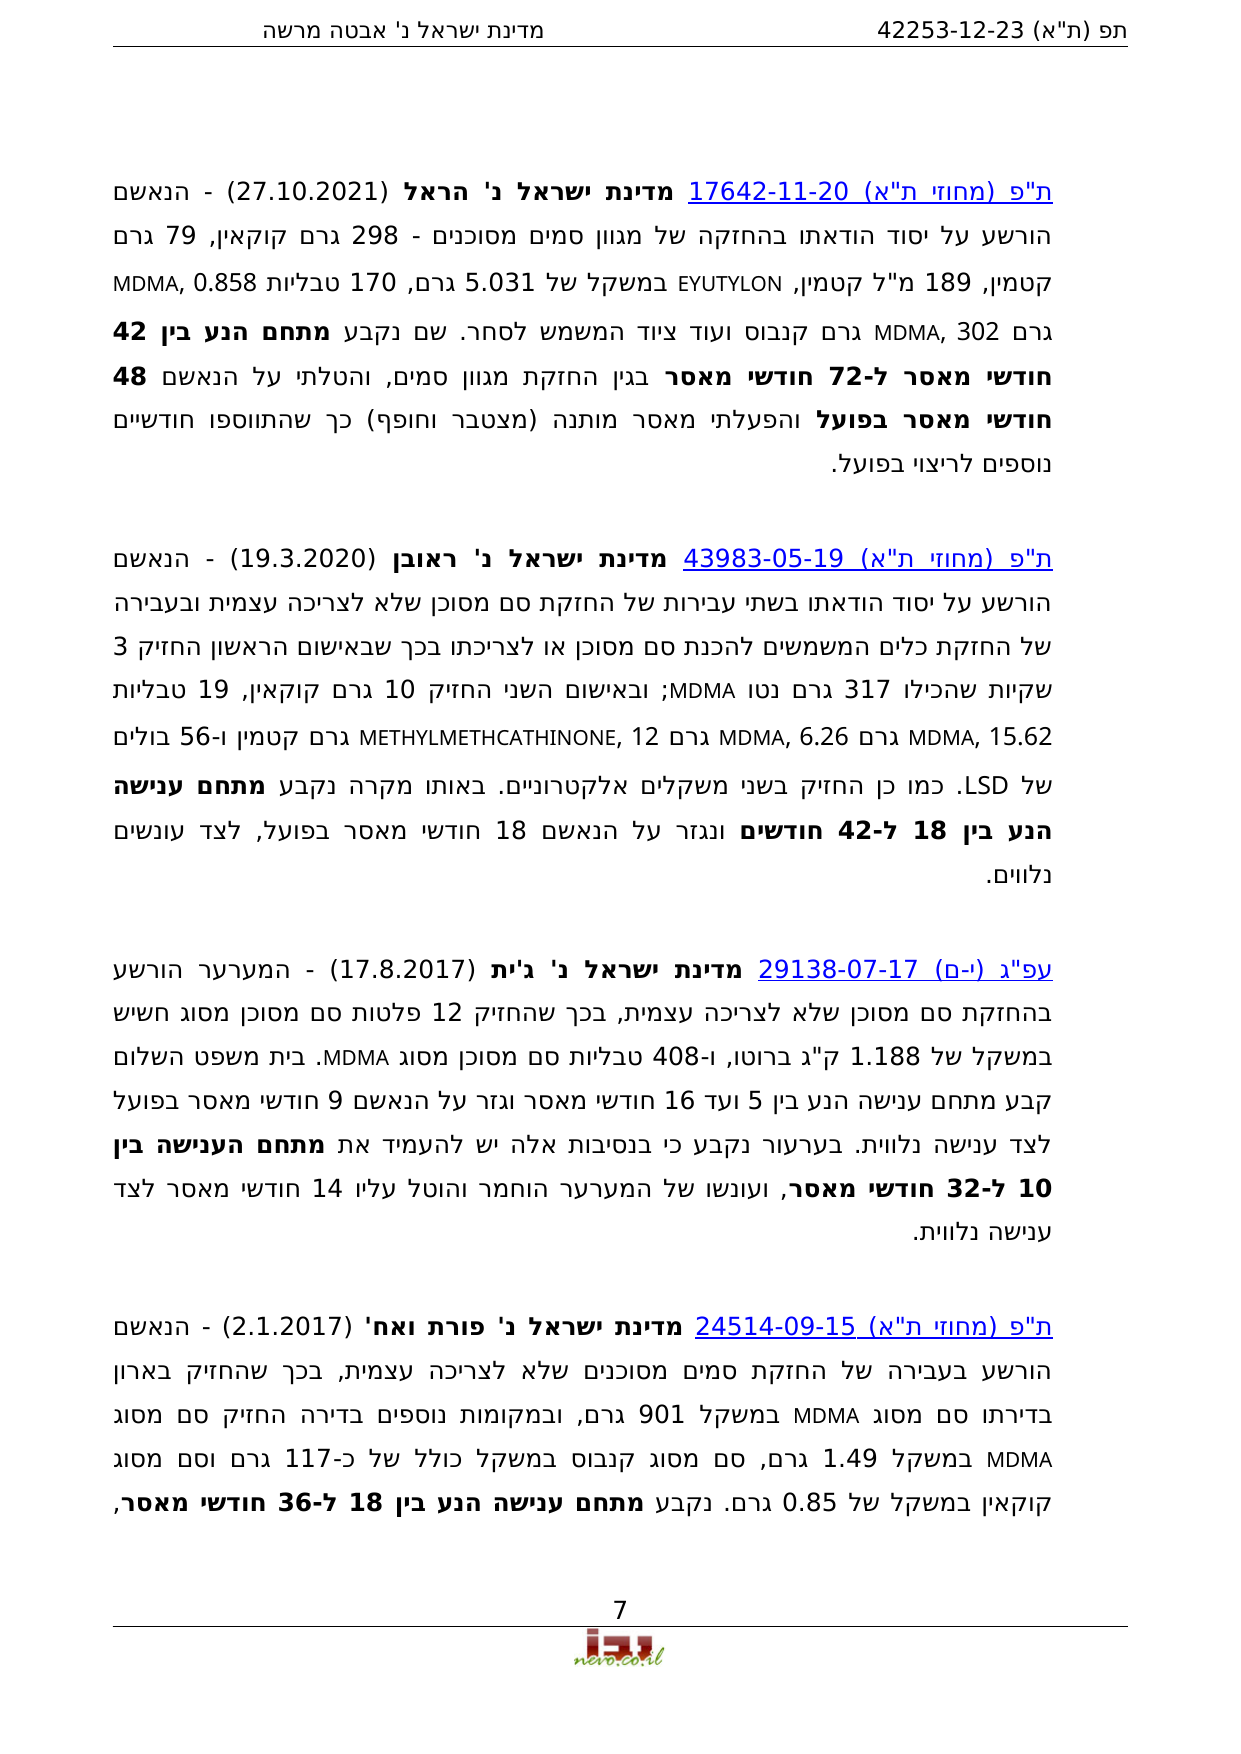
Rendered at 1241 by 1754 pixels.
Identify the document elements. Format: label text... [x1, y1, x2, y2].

picture [574, 1628, 666, 1667]
text ת"פ (מחוזי ת"א) 17642-11-20 מדינת ישראל נ' הראל (27.10.2021) - הנאשם הורשע על יסוד הודאתו בהחזקה של מגוון סמים מסוכנים - 298 גרם קוקאין, 79 גרם קטמין, 189 מ"ל קטמין, EYUTYLON במשקל של 5.031 גרם, 170 טבליות MDMA, 0.858 גרם MDMA, 302 גרם קנבוס ועוד ציוד המשמש לסחר. שם נקבע מתחם הנע בין 42 חודשי מאסר ל-72 חודשי מאסר בגין החזקת מגוון סמים, והטלתי על הנאשם 48 חודשי מאסר בפועל והפעלתי מאסר מותנה (מצטבר וחופף) כך שהתווספו חודשיים נוספים לריצוי בפועל. [112, 177, 1053, 479]
text ת"פ (מחוזי ת"א) 43983-05-19 מדינת ישראל נ' ראובן (19.3.2020) - הנאשם הורשע על יסוד הודאתו בשתי עבירות של החזקת סם מסוכן שלא לצריכה עצמית ובעבירה של החזקת כלים המשמשים להכנת סם מסוכן או לצריכתו בכך שבאישום הראשון החזיק 3 שקיות שהכילו 317 גרם נטו MDMA; ובאישום השני החזיק 10 גרם קוקאין, 19 טבליות MDMA, 15.62 גרם MDMA, 6.26 גרם METHYLMETHCATHINONE, 12 גרם קטמין ו-56 בולים של LSD. כמו כן החזיק בשני משקלים אלקטרוניים. באותו מקרה נקבע מתחם ענישה הנע בין 18 ל-42 חודשים ונגזר על הנאשם 18 חודשי מאסר בפועל, לצד עונשים נלווים. [112, 544, 1053, 889]
text עפ"ג (י-ם) 29138-07-17 מדינת ישראל נ' ג'ית (17.8.2017) - המערער הורשע בהחזקת סם מסוכן שלא לצריכה עצמית, בכך שהחזיק 12 פלטות סם מסוכן מסוג חשיש במשקל של 1.188 ק"ג ברוטו, ו-408 טבליות סם מסוכן מסוג MDMA. בית משפט השלום קבע מתחם ענישה הנע בין 5 ועד 16 חודשי מאסר וגזר על הנאשם 9 חודשי מאסר בפועל לצד ענישה נלווית. בערעור נקבע כי בנסיבות אלה יש להעמיד את מתחם הענישה בין 10 ל-32 חודשי מאסר, ועונשו של המערער הוחמר והוטל עליו 14 חודשי מאסר לצד ענישה נלווית. [112, 955, 1053, 1247]
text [112, 1312, 1053, 1517]
